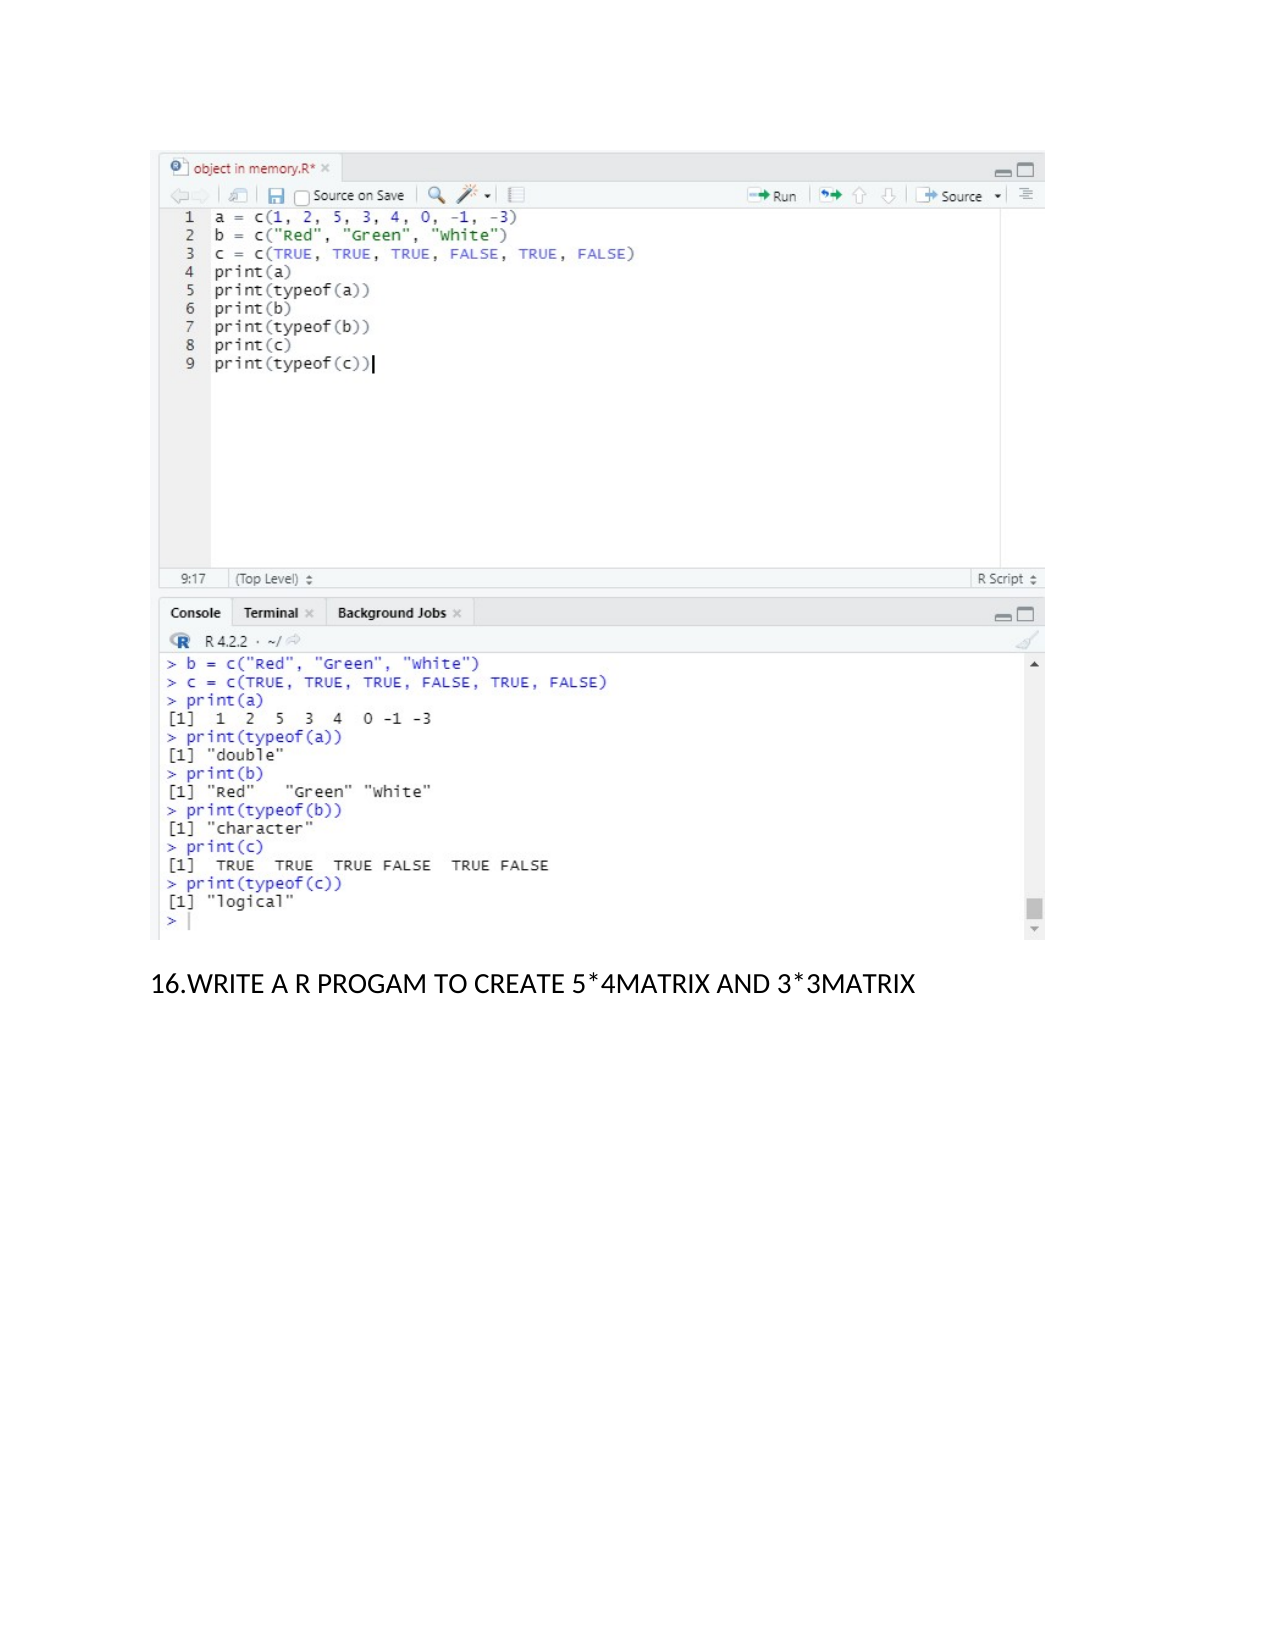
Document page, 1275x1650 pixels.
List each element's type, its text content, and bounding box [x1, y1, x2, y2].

picture [150, 150, 1045, 940]
text 16.WRITE A R PROGAM TO CREATE 5*4MATRIX AND 3*3MATRIX [150, 965, 1104, 1001]
